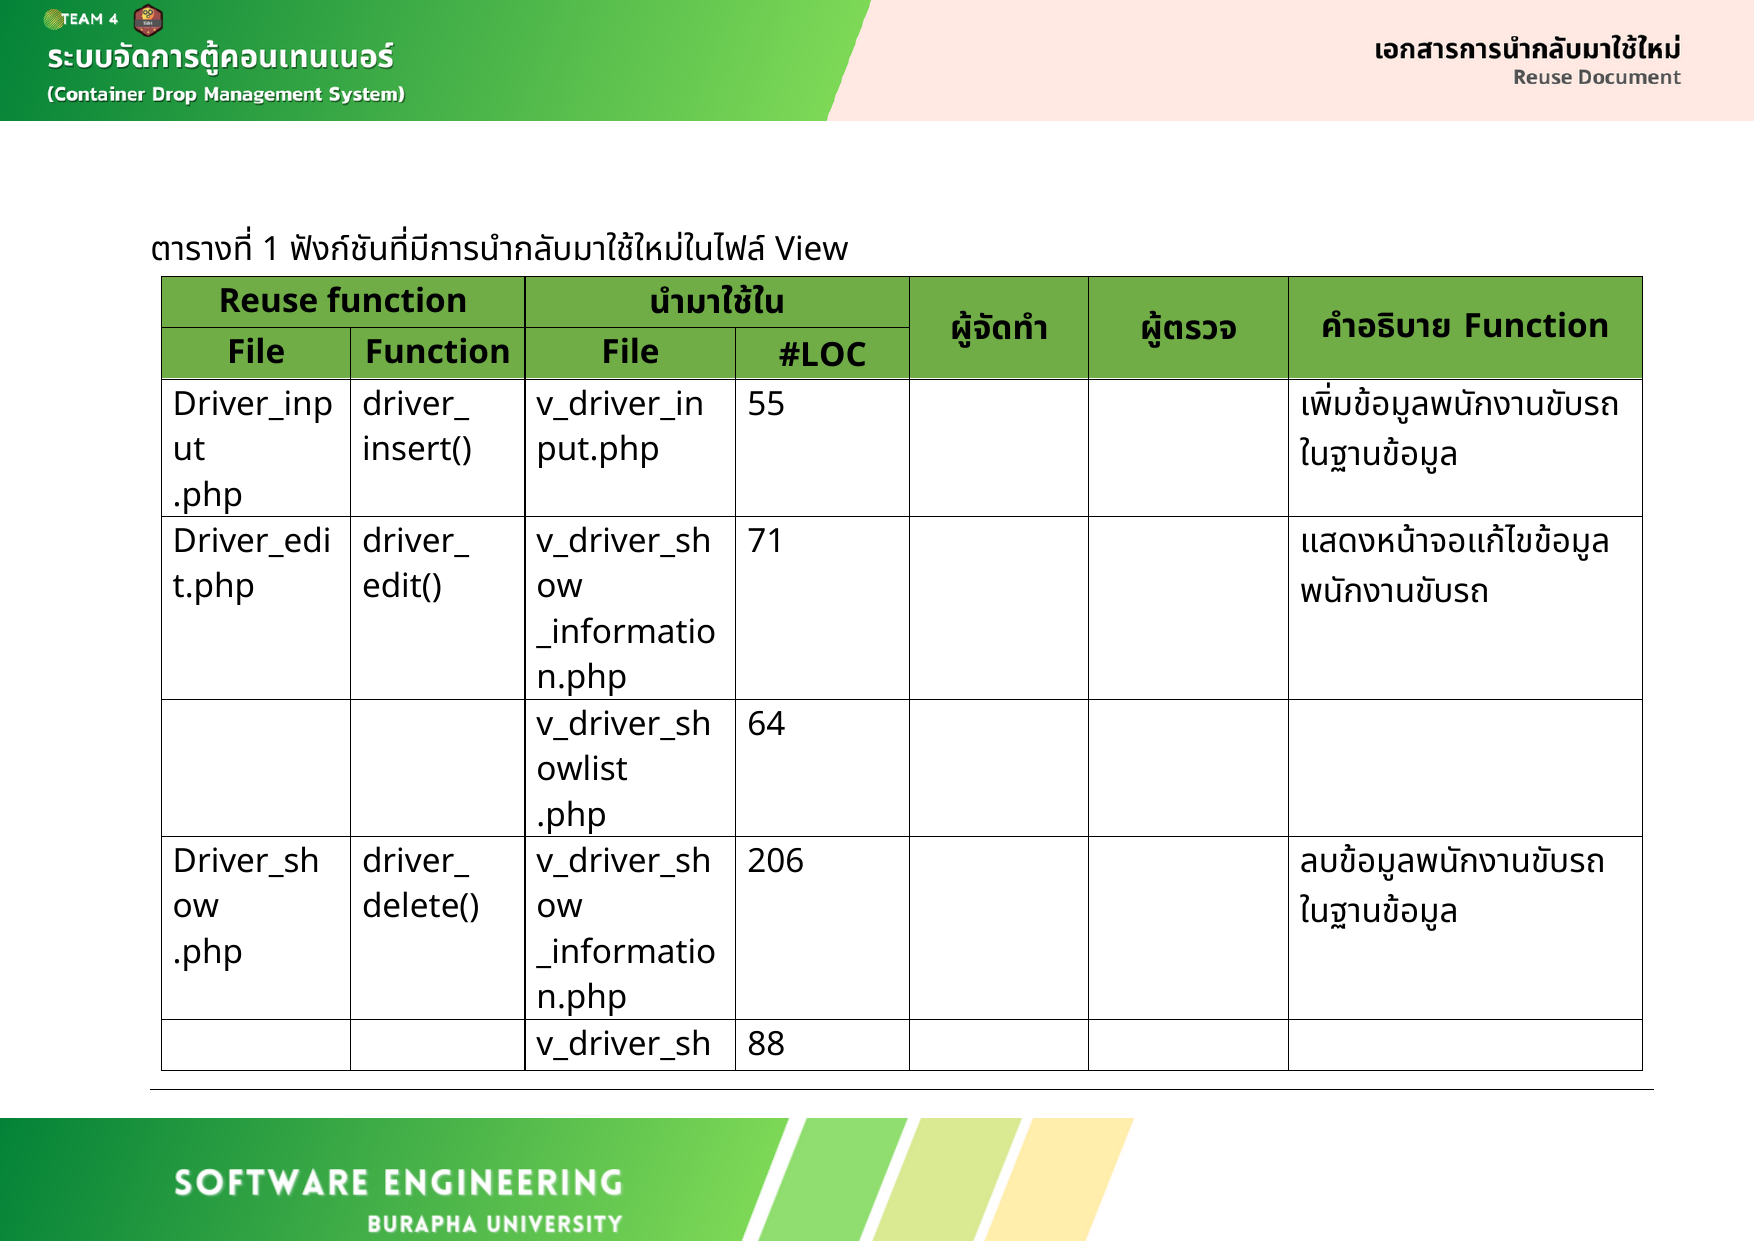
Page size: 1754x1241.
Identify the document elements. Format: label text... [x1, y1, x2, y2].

picture [0, 0, 1754, 121]
picture [0, 1118, 1754, 1241]
table_header ตารางที่ 1 ฟังก์ชันที่มีการนำกลับมาใช้ใหม่ในไฟล์ View [150, 225, 1654, 1089]
